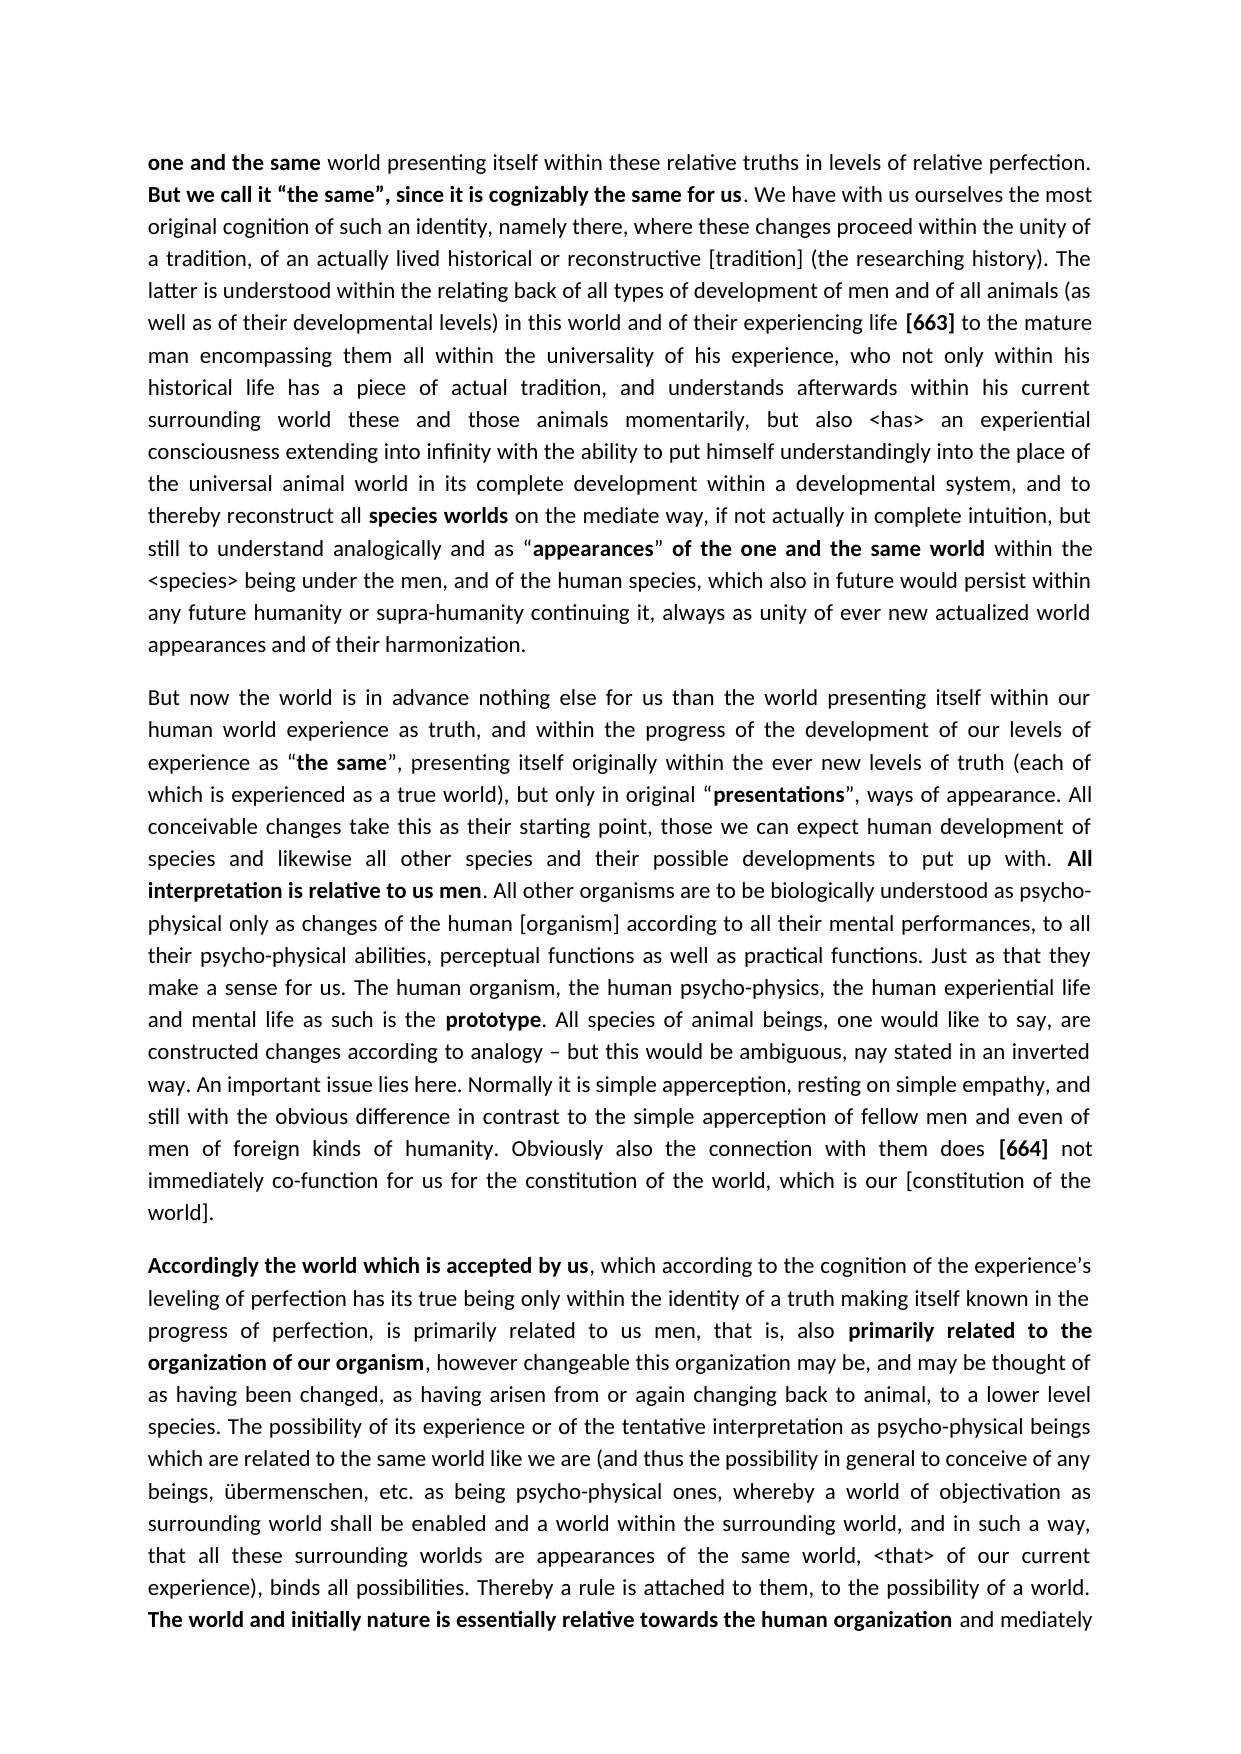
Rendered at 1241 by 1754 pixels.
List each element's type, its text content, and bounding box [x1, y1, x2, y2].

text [148, 1251, 1093, 1633]
text But now the world is in advance nothing else for us than the world presenting itself within our human world experience as truth, and within the progress of the development of our levels of experience as “the same”, presenting itself originally within the ever new levels of truth (each of which is experienced as a true world), but only in original “presentations”, ways of appearance. All conceivable changes take this as their starting point, those we can expect human development of species and likewise all other species and their possible developments to put up with. All interpretation is relative to us men. All other organisms are to be biologically understood as psycho-physical only as changes of the human [organism] according to all their mental performances, to all their psycho-physical abilities, perceptual functions as well as practical functions. Just as that they make a sense for us. The human organism, the human psycho-physics, the human experiential life and mental life as such is the prototype. All species of animal beings, one would like to say, are constructed changes according to analogy – but this would be ambiguous, nay stated in an inverted way. An important issue lies here. Normally it is simple apperception, resting on simple empathy, and still with the obvious difference in contrast to the simple apperception of fellow men and even of men of foreign kinds of humanity. Obviously also the connection with them does [664] not immediately co-function for us for the constitution of the world, which is our [constitution of the world]. [148, 683, 1093, 1226]
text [148, 148, 1093, 658]
